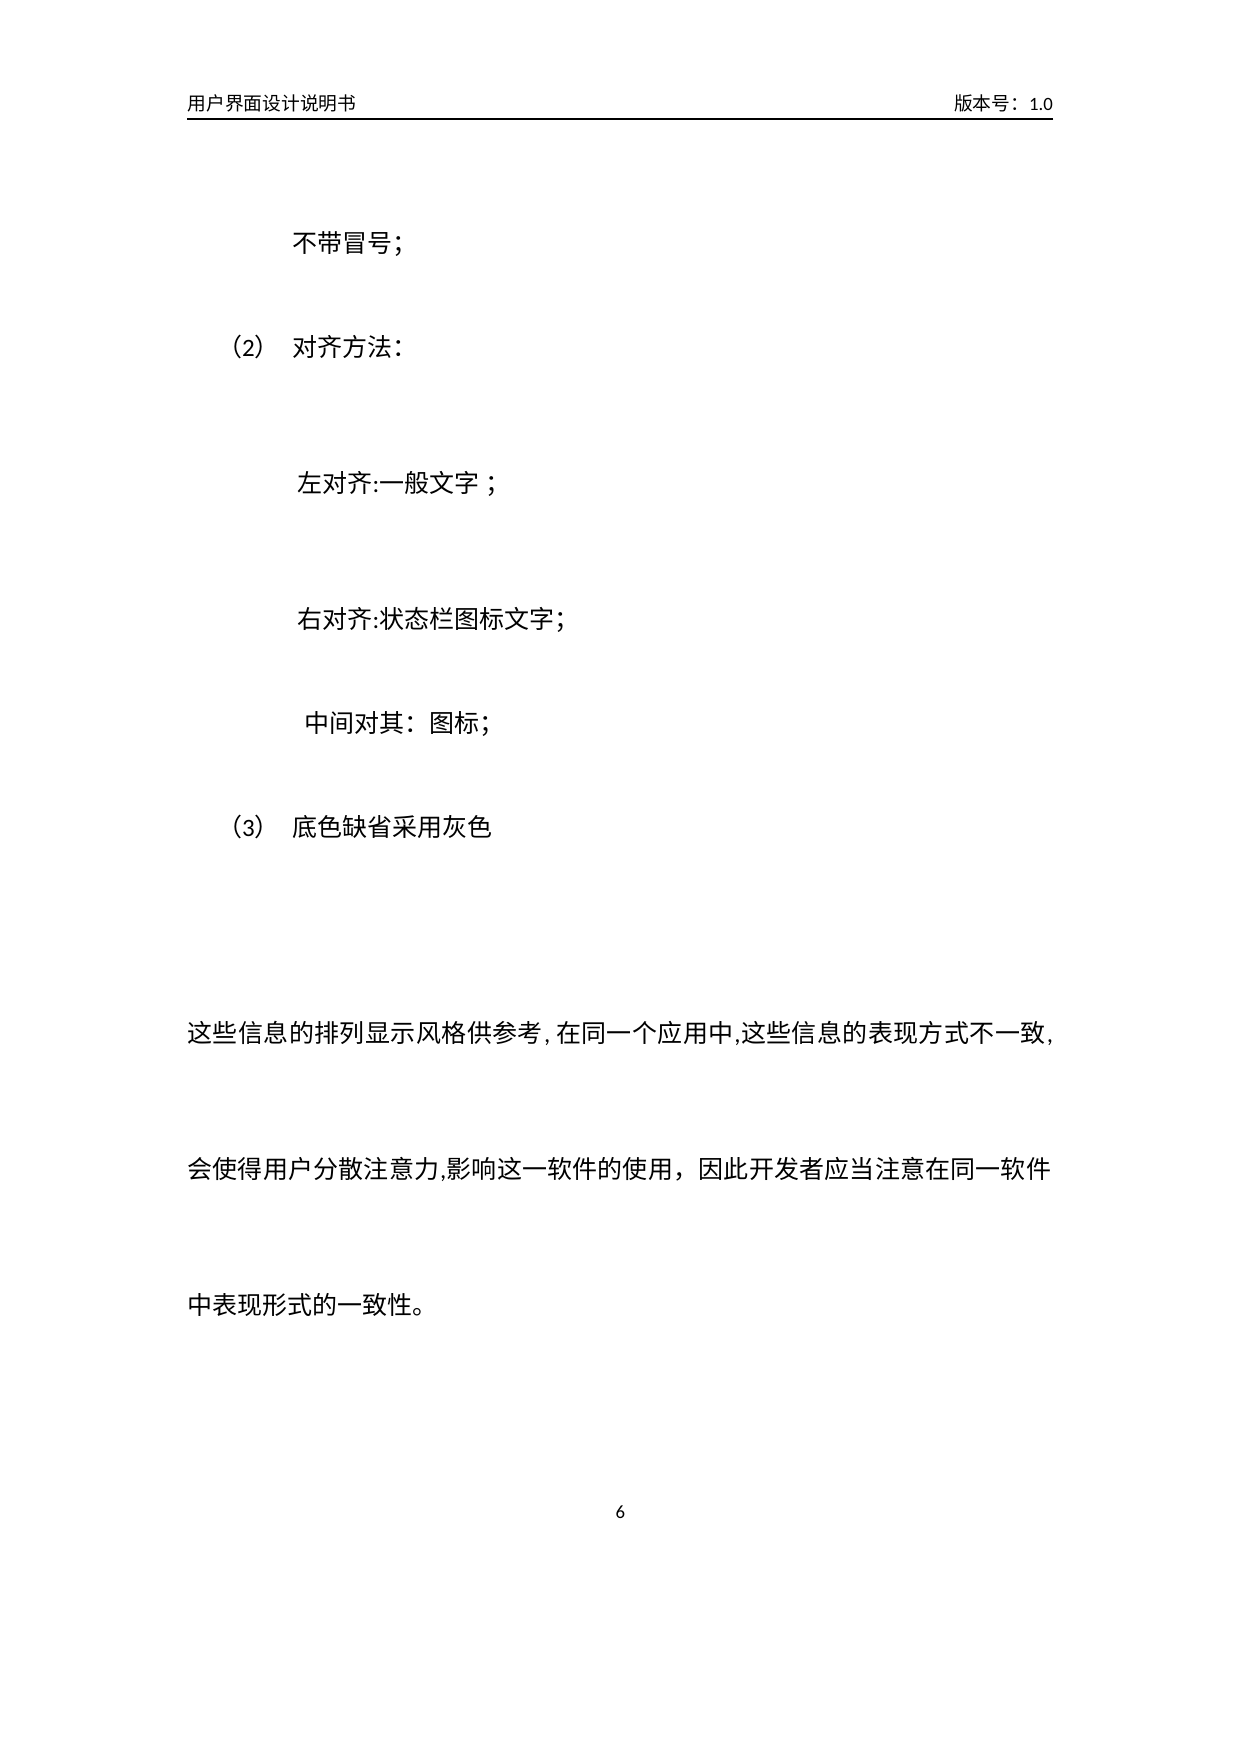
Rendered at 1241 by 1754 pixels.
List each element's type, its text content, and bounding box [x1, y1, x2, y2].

list 对齐方法： 左对齐:一般文字 ； 右对齐:状态栏图标文字； [217, 312, 1053, 651]
list 中间对其：图标； [292, 688, 1053, 756]
list 底色缺省采用灰色 [217, 792, 1053, 860]
text 这些信息的排列显示风格供参考, 在同一个应用中,这些信息的表现方式不一致,会使得用户分散注意力,影响这一软件的使用，因此开发者应当注意在同一软件中表现形式的一致性。 [187, 896, 1053, 1337]
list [217, 208, 1053, 276]
